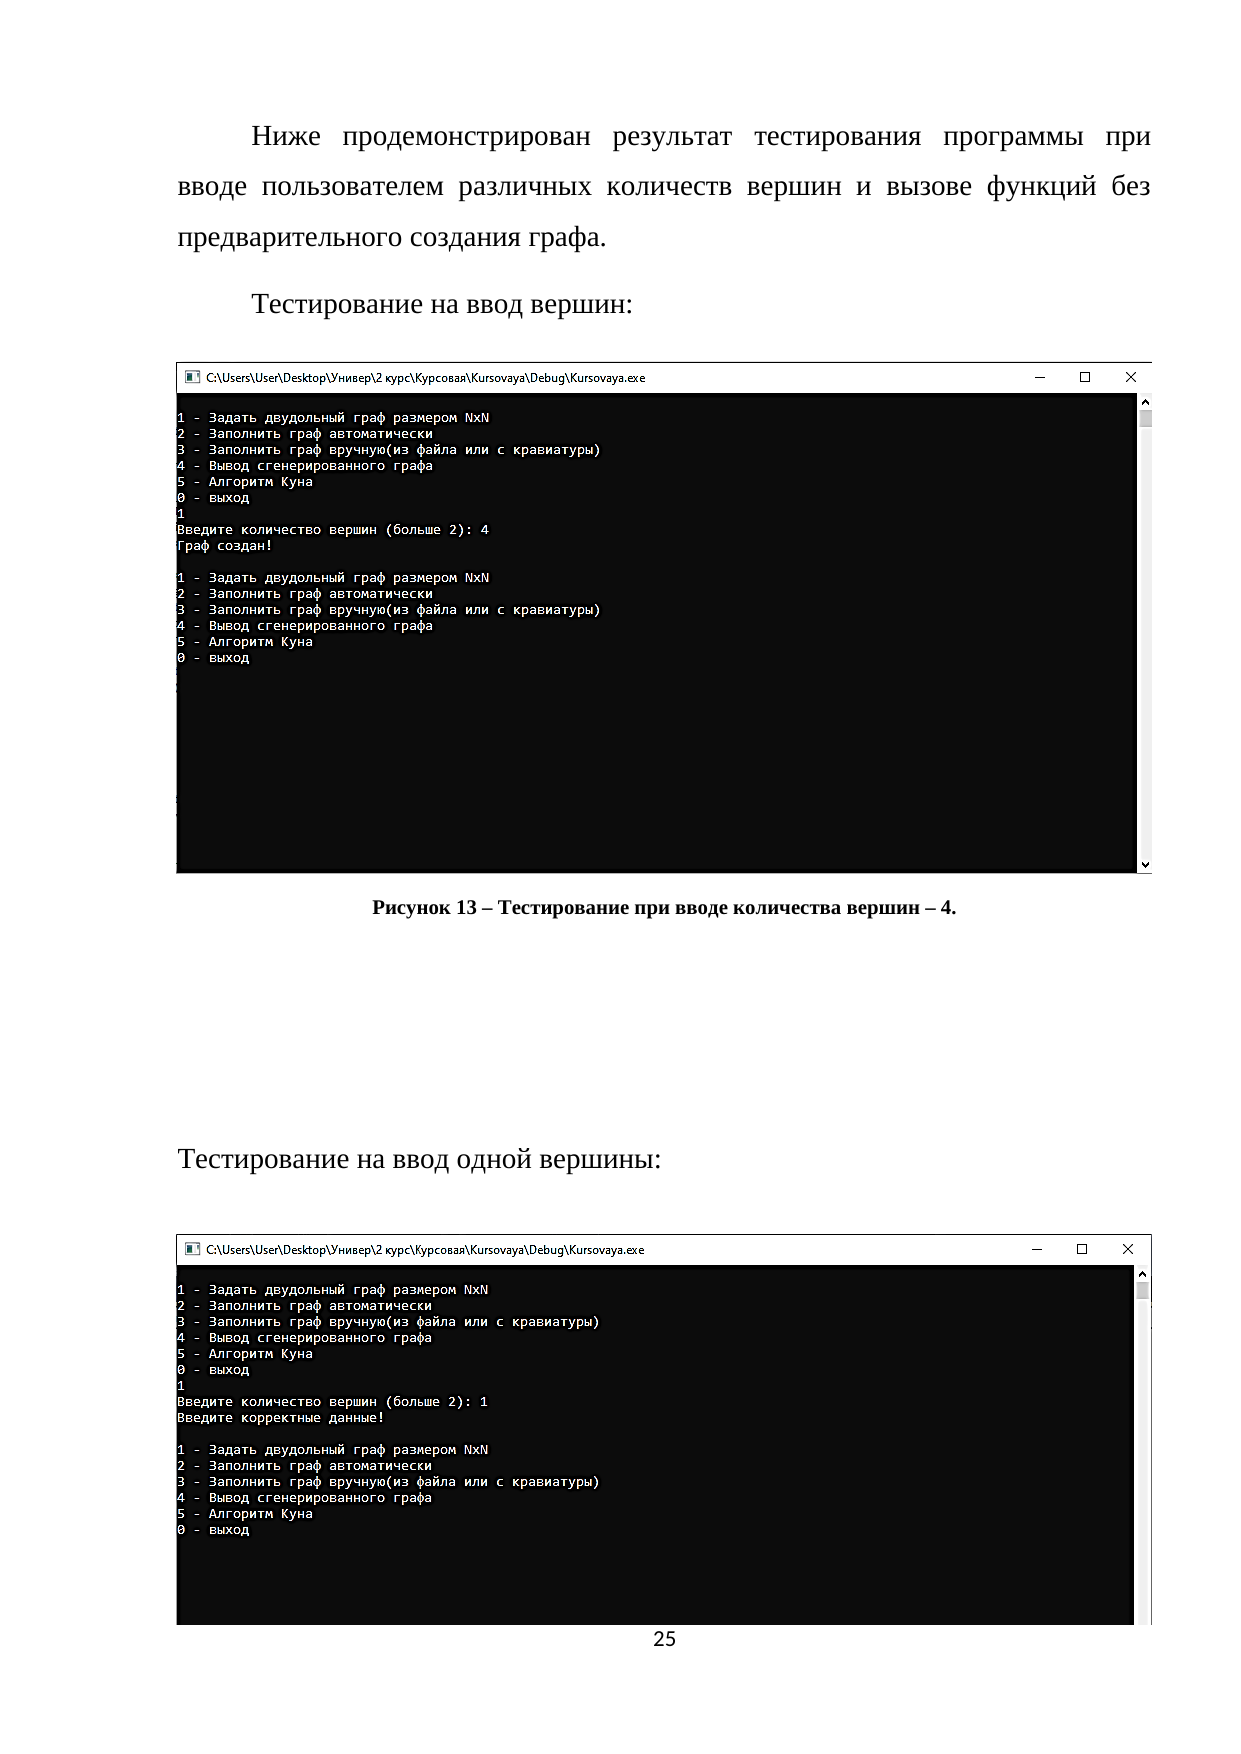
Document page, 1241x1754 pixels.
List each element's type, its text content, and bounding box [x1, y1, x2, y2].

picture [176, 361, 1152, 874]
text Тестирование на ввод вершин: [177, 286, 1152, 319]
picture [176, 1234, 1152, 1625]
text Ниже продемонстрирован результат тестирования программы при вводе пользователем различных количеств вершин и вызове функций без предварительного создания графа. [177, 118, 1152, 252]
text Тестирование на ввод одной вершины: [177, 1141, 1152, 1175]
text Рисунок 13 – Тестирование при вводе количества вершин – 4. [177, 895, 1152, 919]
